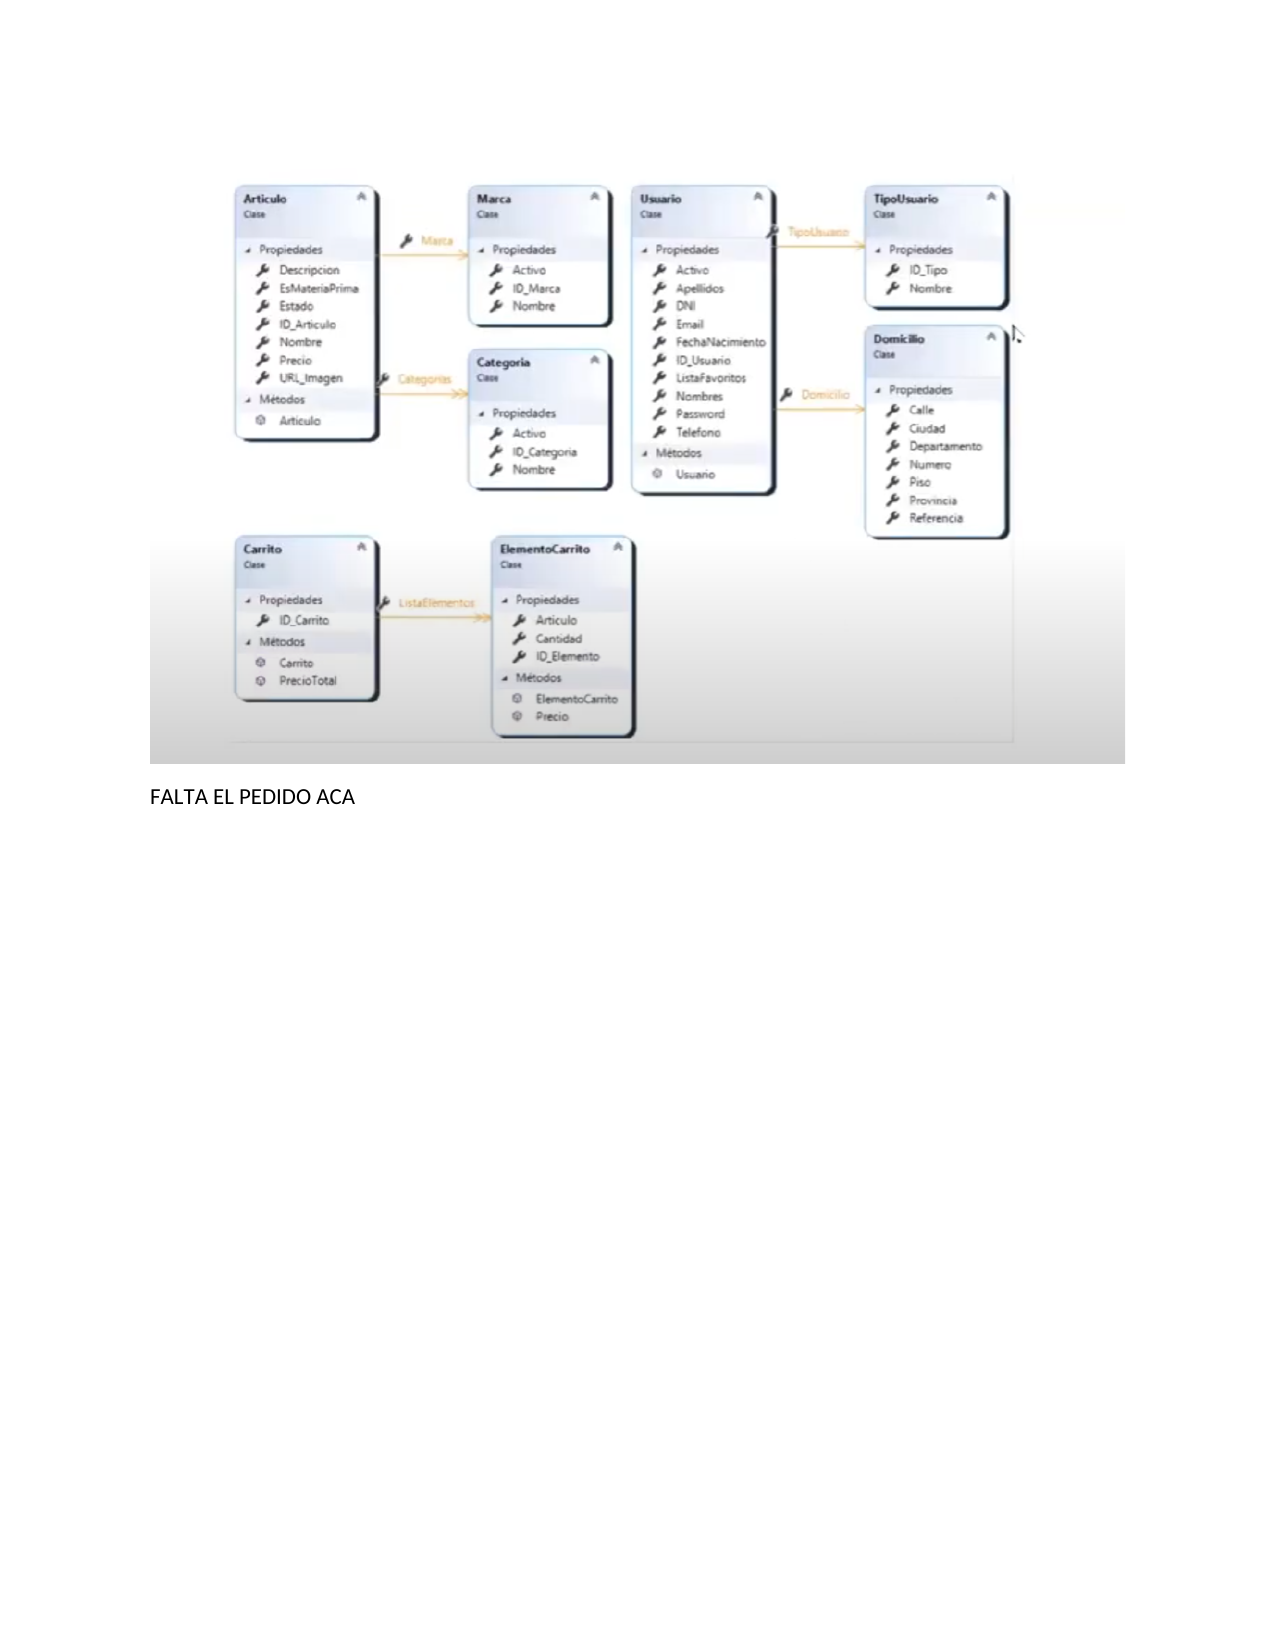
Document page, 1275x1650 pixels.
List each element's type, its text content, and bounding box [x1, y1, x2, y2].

text FALTA EL PEDIDO ACA [150, 782, 1125, 811]
picture [150, 150, 1125, 764]
